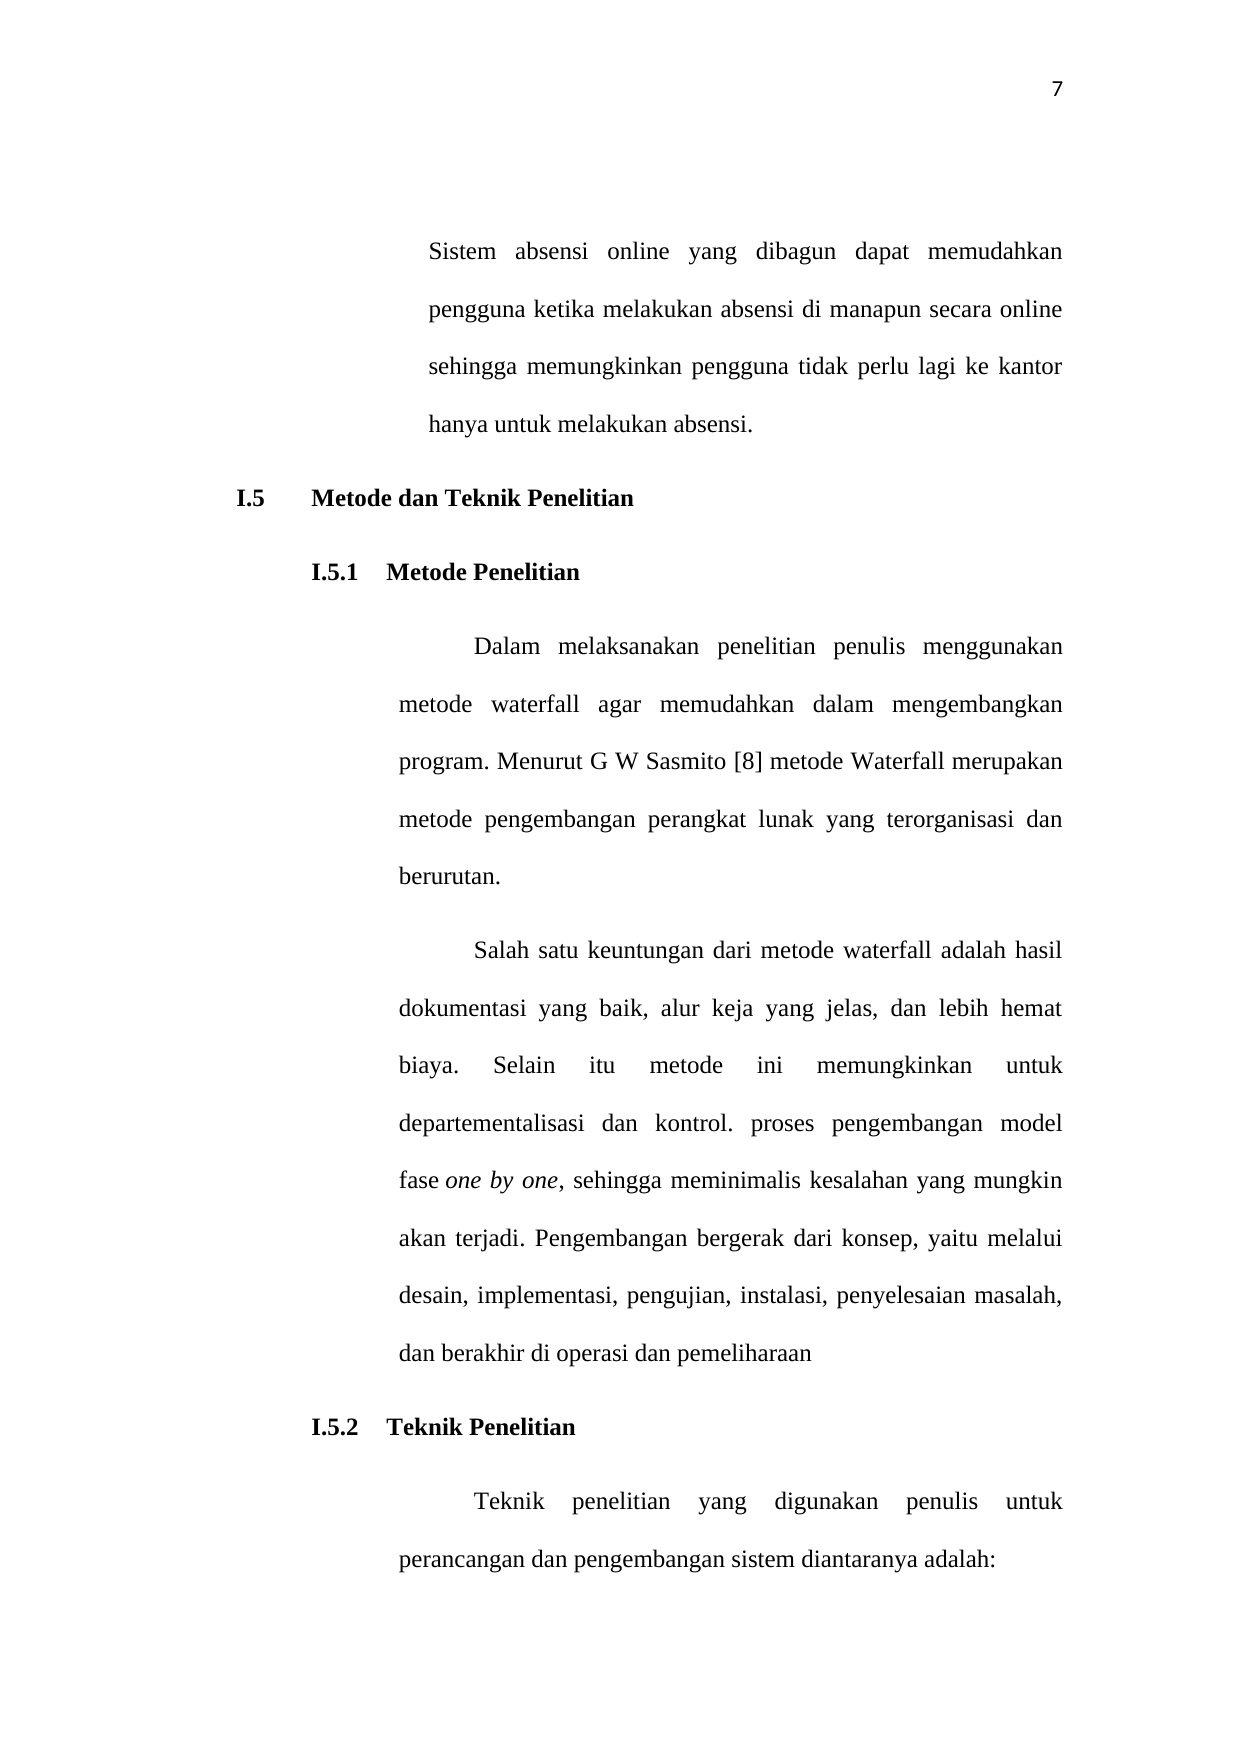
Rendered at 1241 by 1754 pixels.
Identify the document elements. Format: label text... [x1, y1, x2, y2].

subtitle Metode dan Teknik Penelitian [236, 483, 1063, 512]
text Teknik penelitian yang digunakan penulis untuk perancangan dan pengembangan sistem diantaranya adalah: [399, 1486, 1063, 1572]
text Dalam melaksanakan penelitian penulis menggunakan metode waterfall agar memudahkan dalam mengembangkan program. Menurut G W Sasmito [8] metode Waterfall merupakan metode pengembangan perangkat lunak yang terorganisasi dan berurutan. [399, 631, 1063, 890]
text Sistem absensi online yang dibagun dapat memudahkan pengguna ketika melakukan absensi di manapun secara online sehingga memungkinkan pengguna tidak perlu lagi ke kantor hanya untuk melakukan absensi. [428, 236, 1063, 437]
text Salah satu keuntungan dari metode waterfall adalah hasil dokumentasi yang baik, alur keja yang jelas, dan lebih hemat biaya. Selain itu metode ini memungkinkan untuk departementalisasi dan kontrol. proses pengembangan model fase one by one, sehingga meminimalis kesalahan yang mungkin akan terjadi. Pengembangan bergerak dari konsep, yaitu melalui desain, implementasi, pengujian, instalasi, penyelesaian masalah, dan berakhir di operasi dan pemeliharaan [399, 935, 1063, 1367]
subtitle Metode Penelitian [311, 557, 1063, 586]
subtitle Teknik Penelitian [311, 1412, 1063, 1441]
